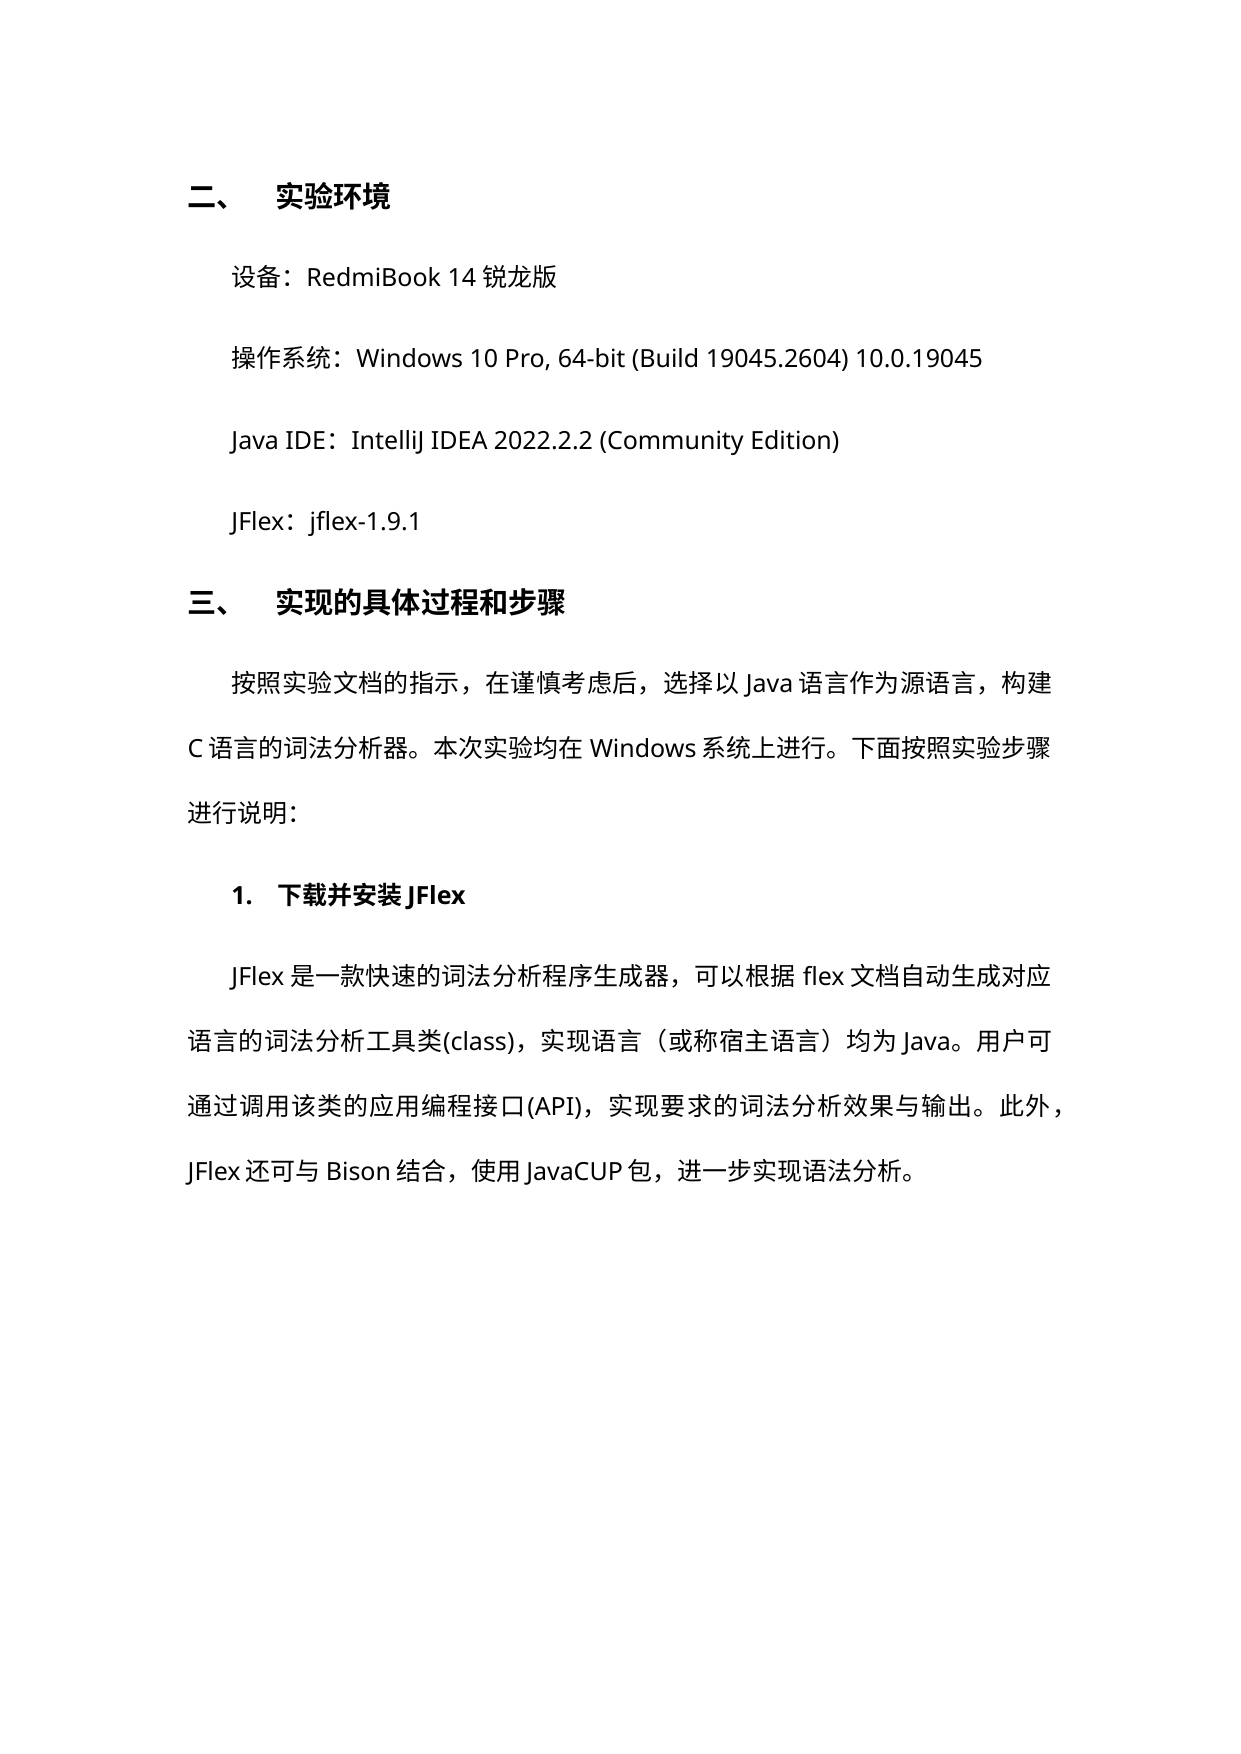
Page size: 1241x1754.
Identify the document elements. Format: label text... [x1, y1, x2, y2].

list 实验环境 [187, 162, 1053, 227]
text 操作系统：Windows 10 Pro, 64-bit (Build 19045.2604) 10.0.19045 [231, 324, 1053, 389]
text Java IDE：IntelliJ IDEA 2022.2.2 (Community Edition) [231, 406, 1053, 471]
text 按照实验文档的指示，在谨慎考虑后，选择以Java语言作为源语言，构建C语言的词法分析器。本次实验均在Windows系统上进行。下面按照实验步骤进行说明： [187, 649, 1053, 844]
list 实现的具体过程和步骤 [187, 568, 1053, 633]
text JFlex：jflex-1.9.1 [231, 487, 1053, 552]
text JFlex是一款快速的词法分析程序生成器，可以根据flex文档自动生成对应语言的词法分析工具类(class)，实现语言（或称宿主语言）均为Java。用户可通过调用该类的应用编程接口(API)，实现要求的词法分析效果与输出。此外，JFlex还可与Bison结合，使用JavaCUP包，进一步实现语法分析。 [187, 942, 1053, 1202]
list 下载并安装JFlex [231, 861, 1053, 926]
text 设备：RedmiBook 14 锐龙版 [231, 243, 1053, 308]
